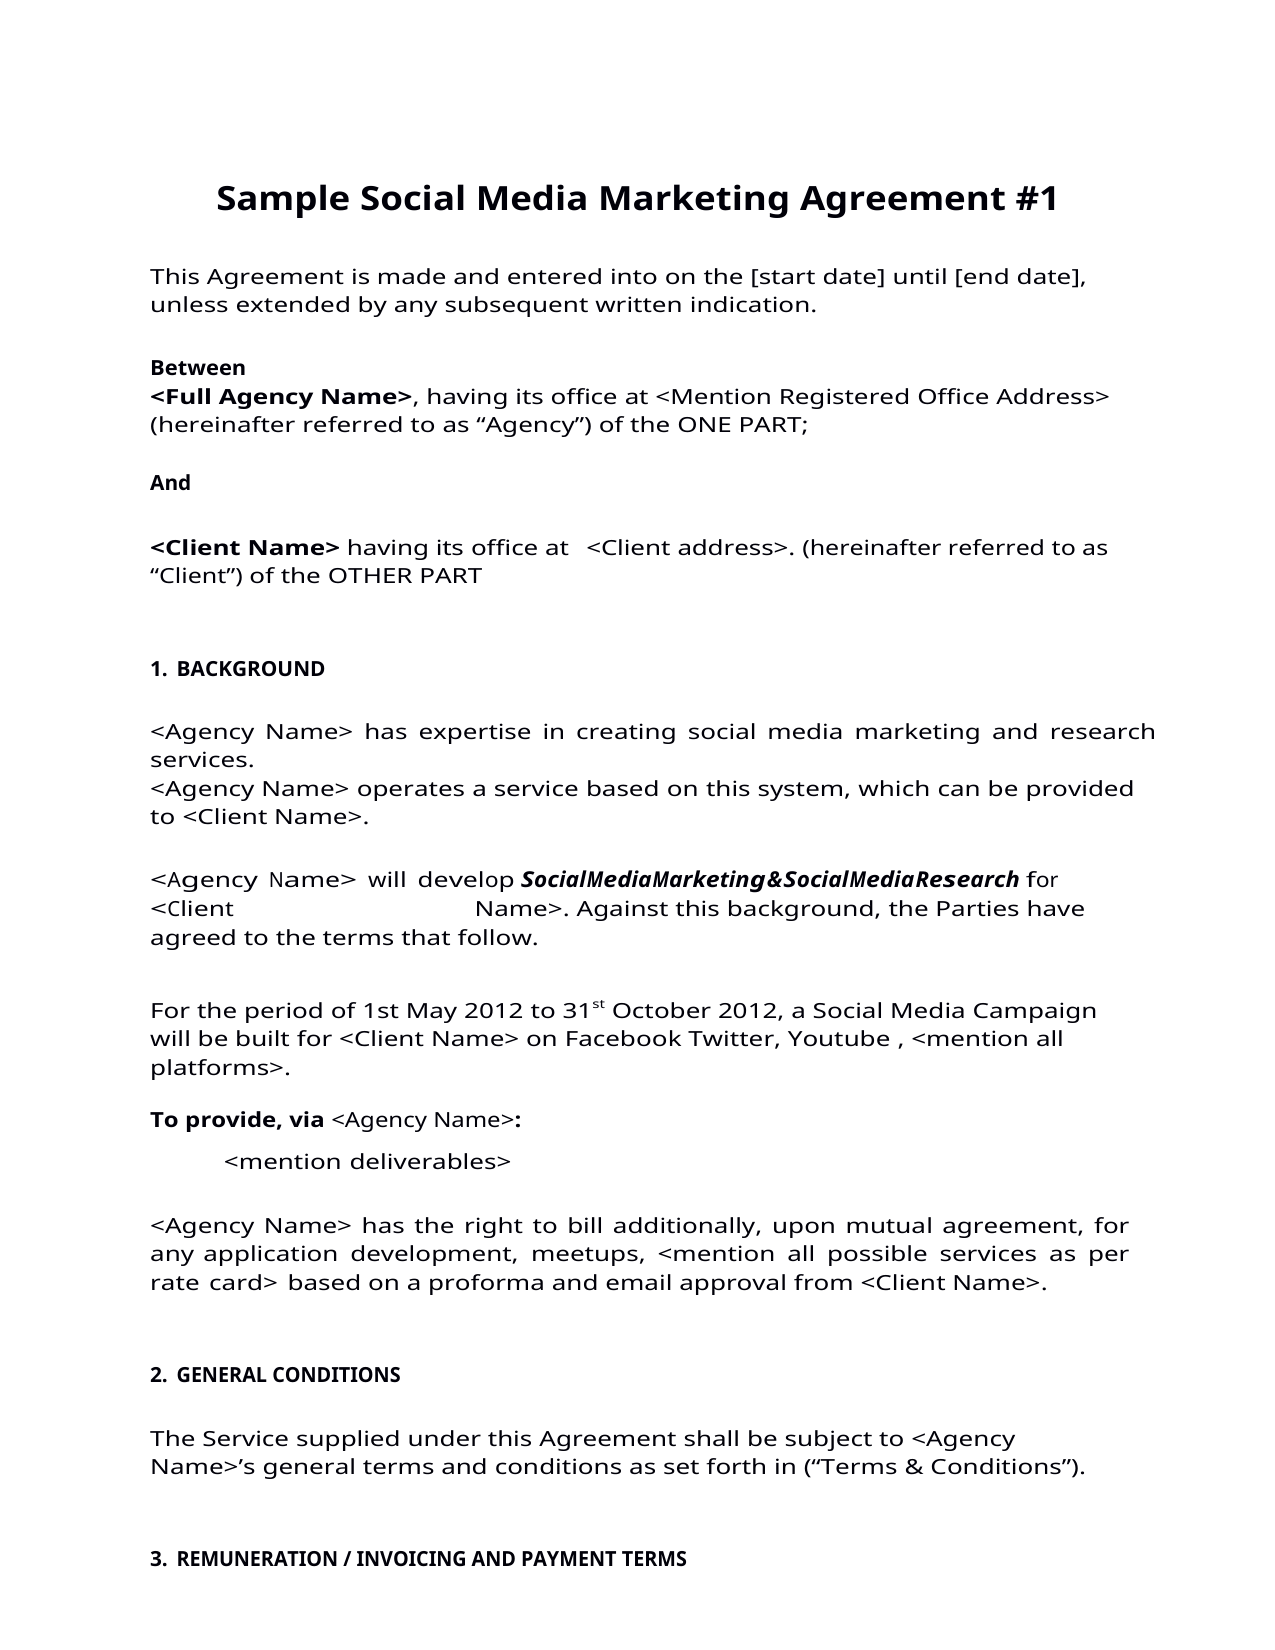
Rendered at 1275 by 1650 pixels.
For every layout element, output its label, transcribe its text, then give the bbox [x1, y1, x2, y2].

text <Full Agency Name>, having its office at <Mention Registered Office Address> (hereinafter referred to as “Agency”) of the ONE PART; [150, 382, 1152, 439]
text The Service supplied under this Agreement shall be subject to <Agency Name>’s general terms and conditions as set forth in (“Terms & Conditions”). [150, 1424, 1124, 1481]
text <Agency Name> operates a service based on this system, which can be provided to <Client Name>. [150, 774, 1167, 831]
text <Agency Name> will develop SocialMediaMarketing&SocialMediaResearch for <Client Name>. Against this background, the Parties have agreed to the terms that follow. [150, 864, 1130, 951]
text <mention deliverables> [224, 1147, 1167, 1176]
subtitle BACKGROUND [150, 654, 1167, 682]
text <Client Name> having its office at <Client address>. (hereinafter referred to as “Client”) of the OTHER PART [150, 533, 1113, 590]
subtitle REMUNERATION / INVOICING AND PAYMENT TERMS [150, 1544, 1167, 1573]
text To provide, via <Agency Name>: [150, 1106, 1167, 1134]
subtitle Between [150, 353, 1167, 382]
text <Agency Name> has expertise in creating social media marketing and research services. [150, 717, 1167, 774]
subtitle And [150, 468, 1167, 496]
subtitle Sample Social Media Marketing Agreement #1 [189, 175, 1087, 221]
text For the period of 1st May 2012 to 31st October 2012, a Social Media Campaign will be built for <Client Name> on Facebook Twitter, Youtube , <mention all platforms>. [150, 996, 1113, 1081]
text <Agency Name> has the right to bill additionally, upon mutual agreement, for any application development, meetups, <mention all possible services as per rate card> based on a proforma and email approval from <Client Name>. [150, 1211, 1130, 1296]
text This Agreement is made and entered into on the [start date] until [end date], unless extended by any subsequent written indication. [150, 262, 1124, 319]
subtitle GENERAL CONDITIONS [150, 1361, 1167, 1389]
